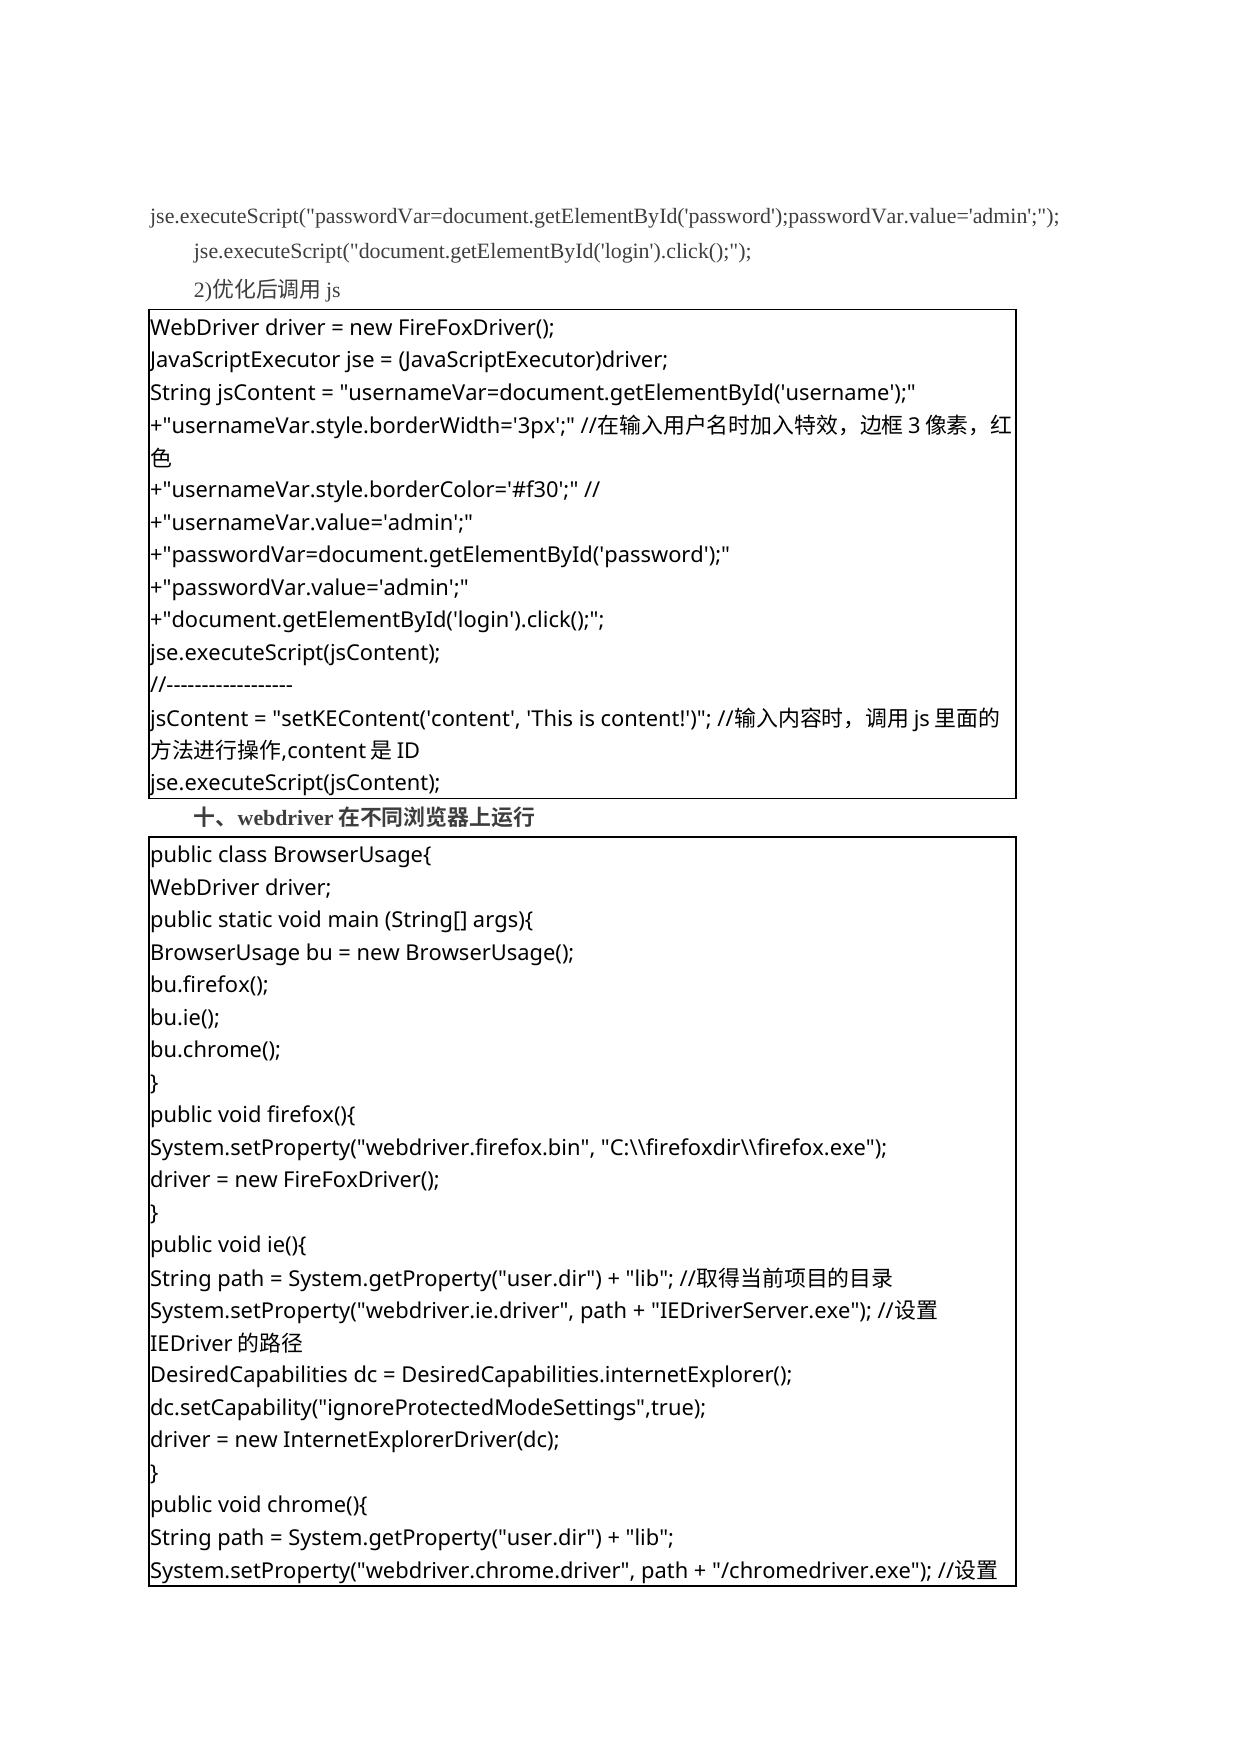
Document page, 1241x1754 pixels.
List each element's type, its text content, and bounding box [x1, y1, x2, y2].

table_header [150, 838, 1015, 1585]
text 2)优化后调用js [150, 272, 1090, 304]
text jse.executeScript("document.getElementById('login').click();"); [150, 235, 1090, 267]
text 十、webdriver在不同浏览器上运行 [150, 799, 1090, 832]
text jse.executeScript("passwordVar=document.getElementById('password');passwordVar.value='admin';"); [150, 162, 1090, 231]
table_header WebDriver driver = new FireFoxDriver(); JavaScriptExecutor jse = (JavaScriptExecutor)driver; String jsContent = "usernameVar=document.getElementById('username');" +"usernameVar.style.borderWidth='3px';" //在输入用户名时加入特效，边框3像素，红色 +"usernameVar.style.borderColor='#f30';" // +"usernameVar.value='admin';" +"passwordVar=document.getElementById('password');" +"passwordVar.value='admin';" +"document.getElementById('login').click();"; jse.executeScript(jsContent); //------------------ jsContent = "setKEContent('content', 'This is content!')"; //输入内容时，调用js里面的方法进行操作,content是ID jse.executeScript(jsContent); [150, 310, 1015, 798]
